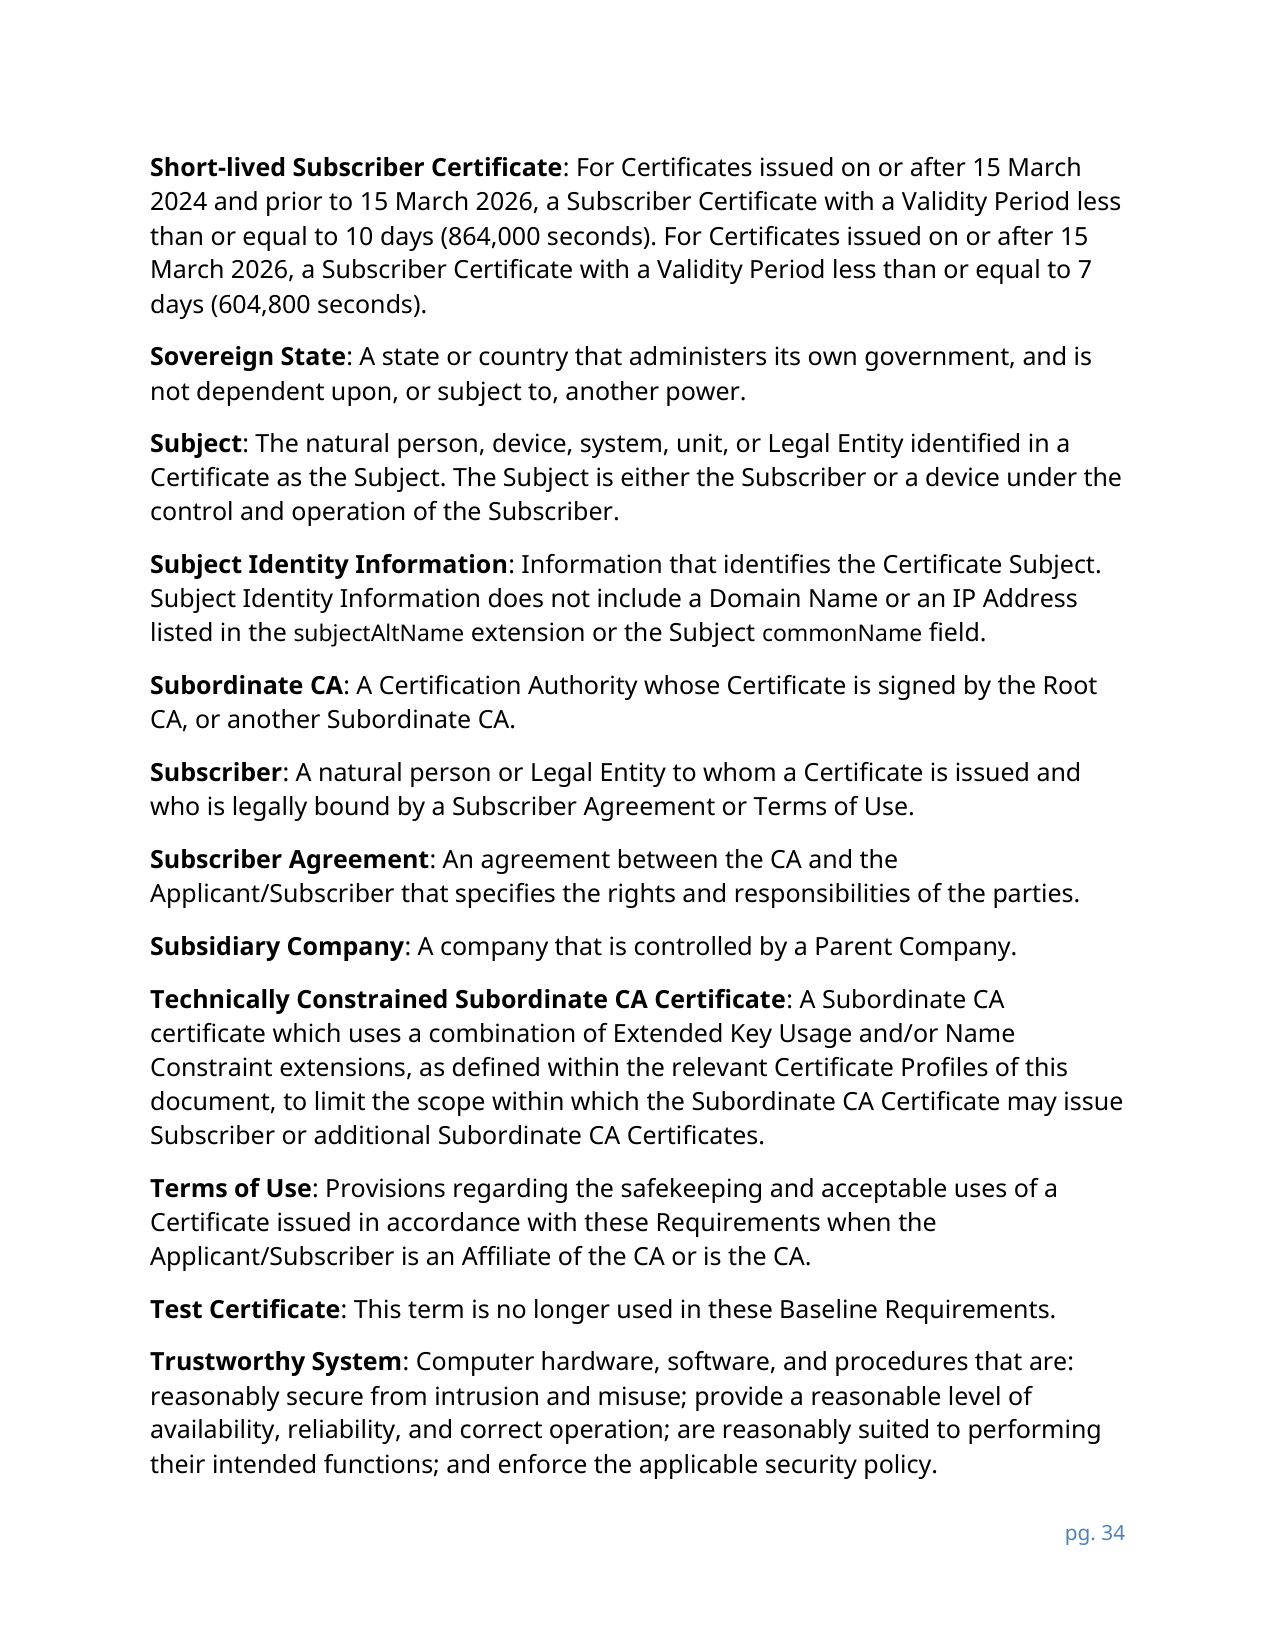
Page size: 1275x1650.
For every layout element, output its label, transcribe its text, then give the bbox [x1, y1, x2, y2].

text Subject Identity Information: Information that identifies the Certificate Subject. Subject Identity Information does not include a Domain Name or an IP Address listed in the subjectAltName extension or the Subject commonName field. [150, 547, 1125, 649]
text Subscriber: A natural person or Legal Entity to whom a Certificate is issued and who is legally bound by a Subscriber Agreement or Terms of Use. [150, 755, 1125, 823]
text Terms of Use: Provisions regarding the safekeeping and acceptable uses of a Certificate issued in accordance with these Requirements when the Applicant/Subscriber is an Affiliate of the CA or is the CA. [150, 1170, 1125, 1272]
text Subsidiary Company: A company that is controlled by a Parent Company. [150, 928, 1125, 962]
text Sovereign State: A state or country that administers its own government, and is not dependent upon, or subject to, another power. [150, 339, 1125, 407]
text Subscriber Agreement: An agreement between the CA and the Applicant/Subscriber that specifies the rights and responsibilities of the parties. [150, 842, 1125, 910]
text Subject: The natural person, device, system, unit, or Legal Entity identified in a Certificate as the Subject. The Subject is either the Subscriber or a device under the control and operation of the Subscriber. [150, 426, 1125, 528]
text Short-lived Subscriber Certificate: For Certificates issued on or after 15 March 2024 and prior to 15 March 2026, a Subscriber Certificate with a Validity Period less than or equal to 10 days (864,000 seconds). For Certificates issued on or after 15 March 2026, a Subscriber Certificate with a Validity Period less than or equal to 7 days (604,800 seconds). [150, 150, 1125, 320]
text Subordinate CA: A Certification Authority whose Certificate is signed by the Root CA, or another Subordinate CA. [150, 668, 1125, 736]
text Trustworthy System: Computer hardware, software, and procedures that are: reasonably secure from intrusion and misuse; provide a reasonable level of availability, reliability, and correct operation; are reasonably suited to performing their intended functions; and enforce the applicable security policy. [150, 1344, 1125, 1480]
text Technically Constrained Subordinate CA Certificate: A Subordinate CA certificate which uses a combination of Extended Key Usage and/or Name Constraint extensions, as defined within the relevant Certificate Profiles of this document, to limit the scope within which the Subordinate CA Certificate may issue Subscriber or additional Subordinate CA Certificates. [150, 981, 1125, 1152]
text Test Certificate: This term is no longer used in these Baseline Requirements. [150, 1291, 1125, 1325]
